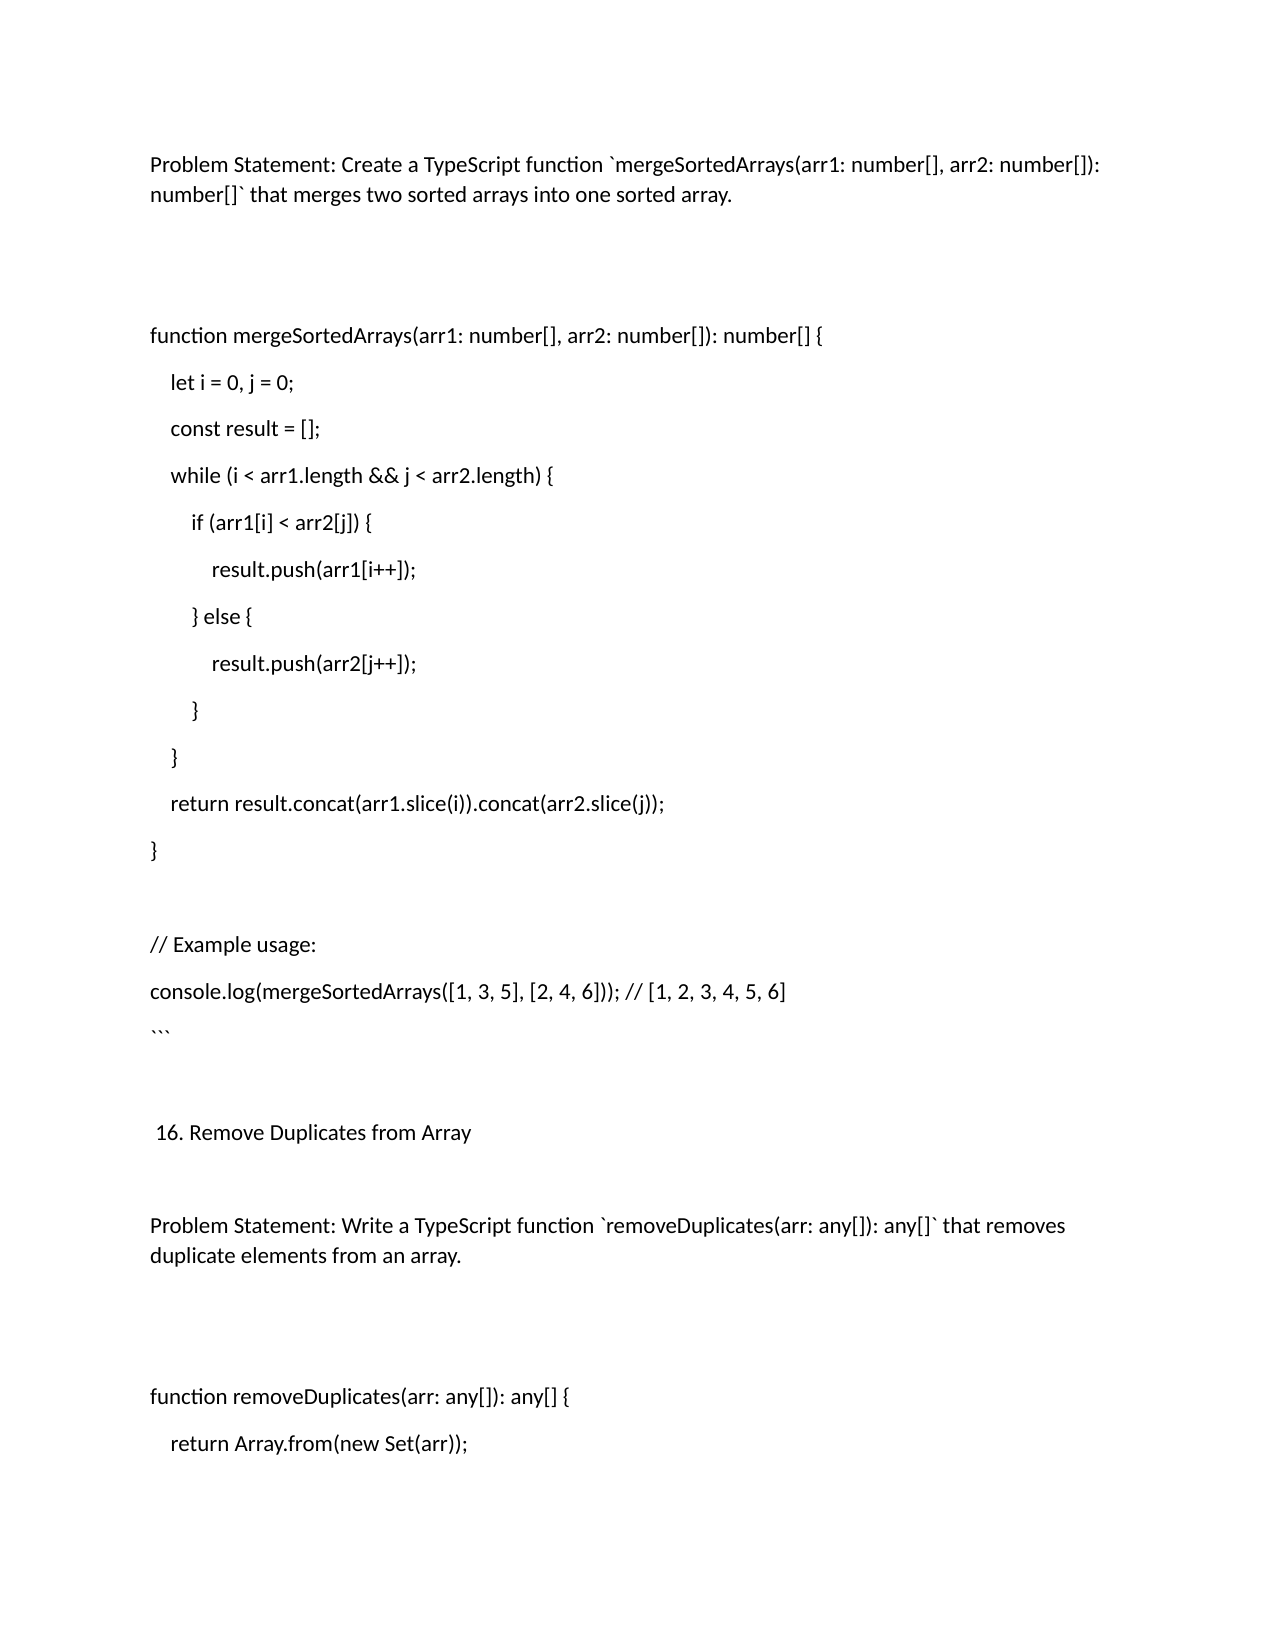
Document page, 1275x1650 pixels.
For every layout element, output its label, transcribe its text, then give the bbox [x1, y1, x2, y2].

text Problem Statement: Write a TypeScript function `removeDuplicates(arr: any[]): any[]` that removes duplicate elements from an array. [150, 1211, 1125, 1270]
text const result = []; [150, 414, 1125, 443]
text } [150, 743, 1125, 771]
text let i = 0, j = 0; [150, 368, 1125, 396]
text } [150, 696, 1125, 724]
text console.log(mergeSortedArrays([1, 3, 5], [2, 4, 6])); // [1, 2, 3, 4, 5, 6] [150, 977, 1125, 1005]
text return Array.from(new Set(arr)); [150, 1429, 1125, 1457]
text } else { [150, 602, 1125, 630]
text ``` [150, 1024, 1125, 1052]
text return result.concat(arr1.slice(i)).concat(arr2.slice(j)); [150, 789, 1125, 818]
text result.push(arr1[i++]); [150, 555, 1125, 583]
text result.push(arr2[j++]); [150, 649, 1125, 677]
text function removeDuplicates(arr: any[]): any[] { [150, 1382, 1125, 1410]
text } [150, 836, 1125, 864]
text // Example usage: [150, 930, 1125, 958]
text 16. Remove Duplicates from Array [150, 1118, 1125, 1146]
text if (arr1[i] < arr2[j]) { [150, 508, 1125, 536]
text while (i < arr1.length && j < arr2.length) { [150, 461, 1125, 489]
text function mergeSortedArrays(arr1: number[], arr2: number[]): number[] { [150, 321, 1125, 349]
text Problem Statement: Create a TypeScript function `mergeSortedArrays(arr1: number[], arr2: number[]): number[]` that merges two sorted arrays into one sorted array. [150, 150, 1125, 208]
